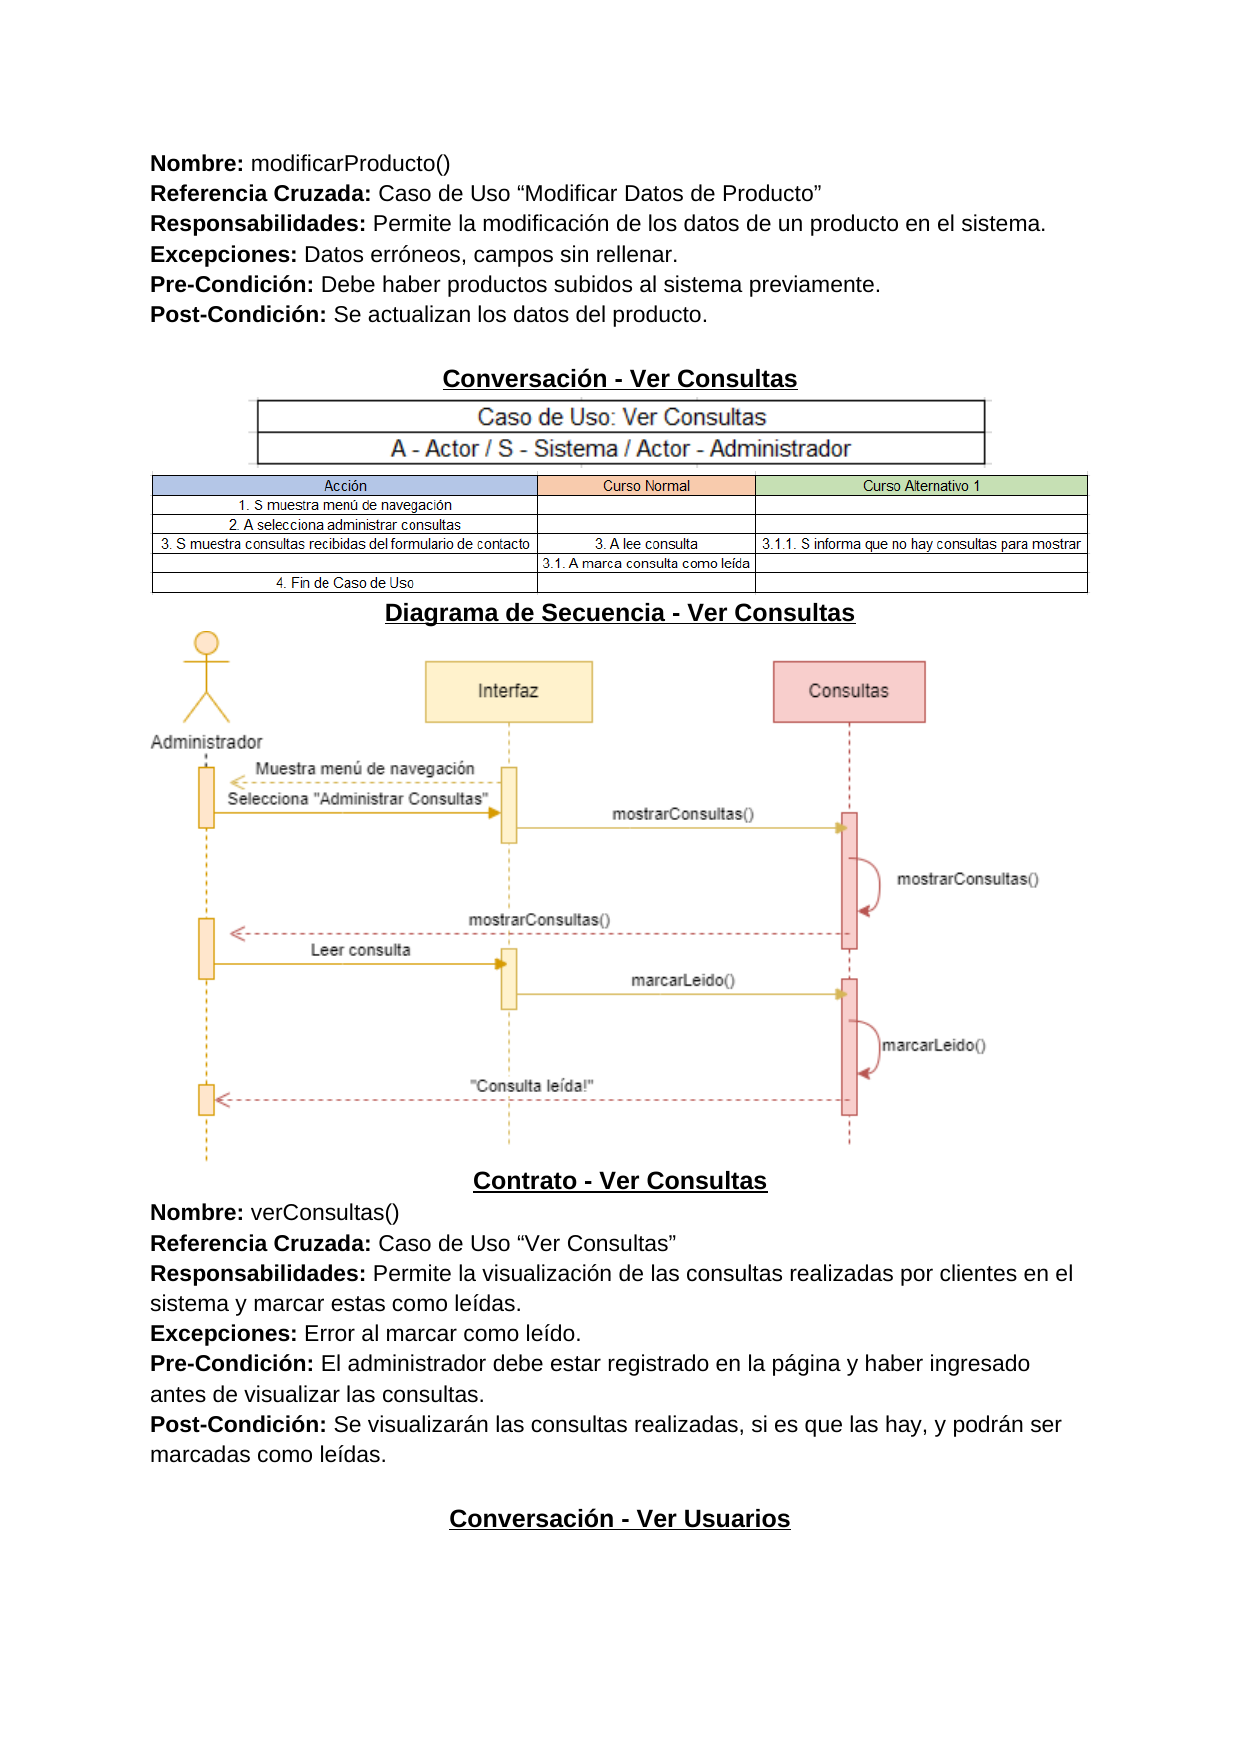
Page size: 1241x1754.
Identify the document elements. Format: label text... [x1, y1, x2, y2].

text Nombre: verConsultas() [150, 1199, 1090, 1226]
text Referencia Cruzada: Caso de Uso “Ver Consultas” [150, 1229, 1090, 1256]
text Responsabilidades: Permite la modificación de los datos de un producto en el sistema. [150, 210, 1090, 237]
picture [248, 397, 992, 468]
text Conversación - Ver Consultas [150, 364, 1090, 393]
text Pre-Condición: Debe haber productos subidos al sistema previamente. [150, 271, 1090, 297]
picture [150, 471, 1091, 595]
text Responsabilidades: Permite la visualización de las consultas realizadas por clientes en el sistema y marcar estas como leídas. [150, 1260, 1090, 1316]
text Excepciones: Datos erróneos, campos sin rellenar. [150, 241, 1090, 267]
picture [150, 631, 1091, 1163]
text Pre-Condición: El administrador debe estar registrado en la página y haber ingresado antes de visualizar las consultas. [150, 1350, 1090, 1407]
text Excepciones: Error al marcar como leído. [150, 1320, 1090, 1347]
text Referencia Cruzada: Caso de Uso “Modificar Datos de Producto” [150, 180, 1090, 207]
text Post-Condición: Se visualizarán las consultas realizadas, si es que las hay, y podrán ser marcadas como leídas. [150, 1411, 1090, 1467]
text Post-Condición: Se actualizan los datos del producto. [150, 301, 1090, 327]
text Conversación - Ver Usuarios [150, 1504, 1090, 1533]
text Nombre: modificarProducto() [150, 150, 1090, 176]
text Diagrama de Secuencia - Ver Consultas [150, 598, 1090, 627]
text Contrato - Ver Consultas [150, 1166, 1090, 1195]
